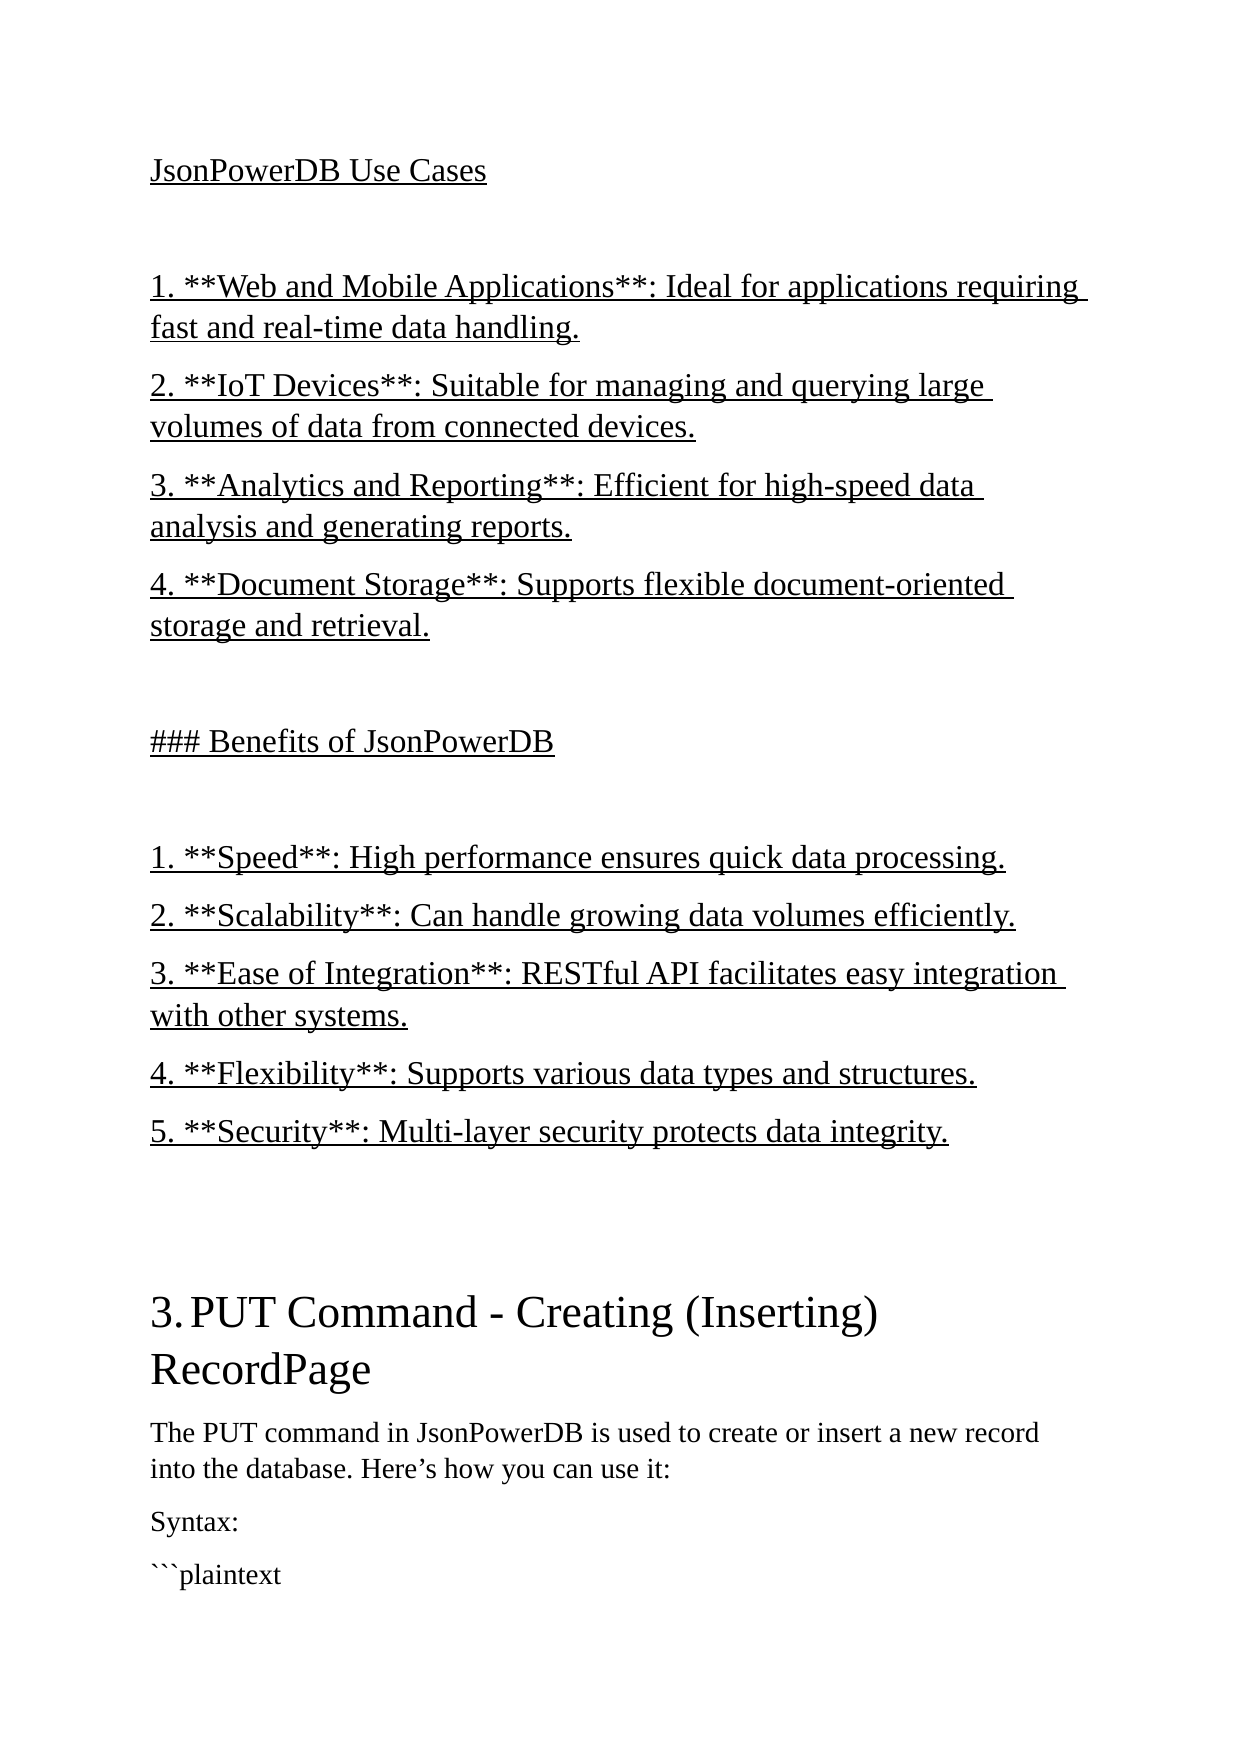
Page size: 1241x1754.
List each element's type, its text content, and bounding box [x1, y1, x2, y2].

text JsonPowerDB Use Cases [150, 150, 1090, 188]
text ```plaintext [150, 1557, 1090, 1591]
text 4. **Flexibility**: Supports various data types and structures. [150, 1053, 1090, 1091]
text 1. **Web and Mobile Applications**: Ideal for applications requiring fast and real-time data handling. [150, 266, 1090, 346]
text 2. **Scalability**: Can handle growing data volumes efficiently. [150, 896, 1090, 934]
text 3. PUT Command - Creating (Inserting) RecordPage [150, 1285, 1090, 1395]
text 5. **Security**: Multi-layer security protects data integrity. [150, 1111, 1090, 1149]
text ### Benefits of JsonPowerDB [150, 722, 1090, 760]
text 2. **IoT Devices**: Suitable for managing and querying large volumes of data from connected devices. [150, 365, 1090, 445]
text The PUT command in JsonPowerDB is used to create or insert a new record into the database. Here’s how you can use it: [150, 1416, 1090, 1485]
text 3. **Analytics and Reporting**: Efficient for high-speed data analysis and generating reports. [150, 465, 1090, 544]
text 1. **Speed**: High performance ensures quick data processing. [150, 838, 1090, 876]
text 4. **Document Storage**: Supports flexible document-oriented storage and retrieval. [150, 564, 1090, 644]
text Syntax: [150, 1504, 1090, 1538]
text 3. **Ease of Integration**: RESTful API facilitates easy integration with other systems. [150, 954, 1090, 1033]
